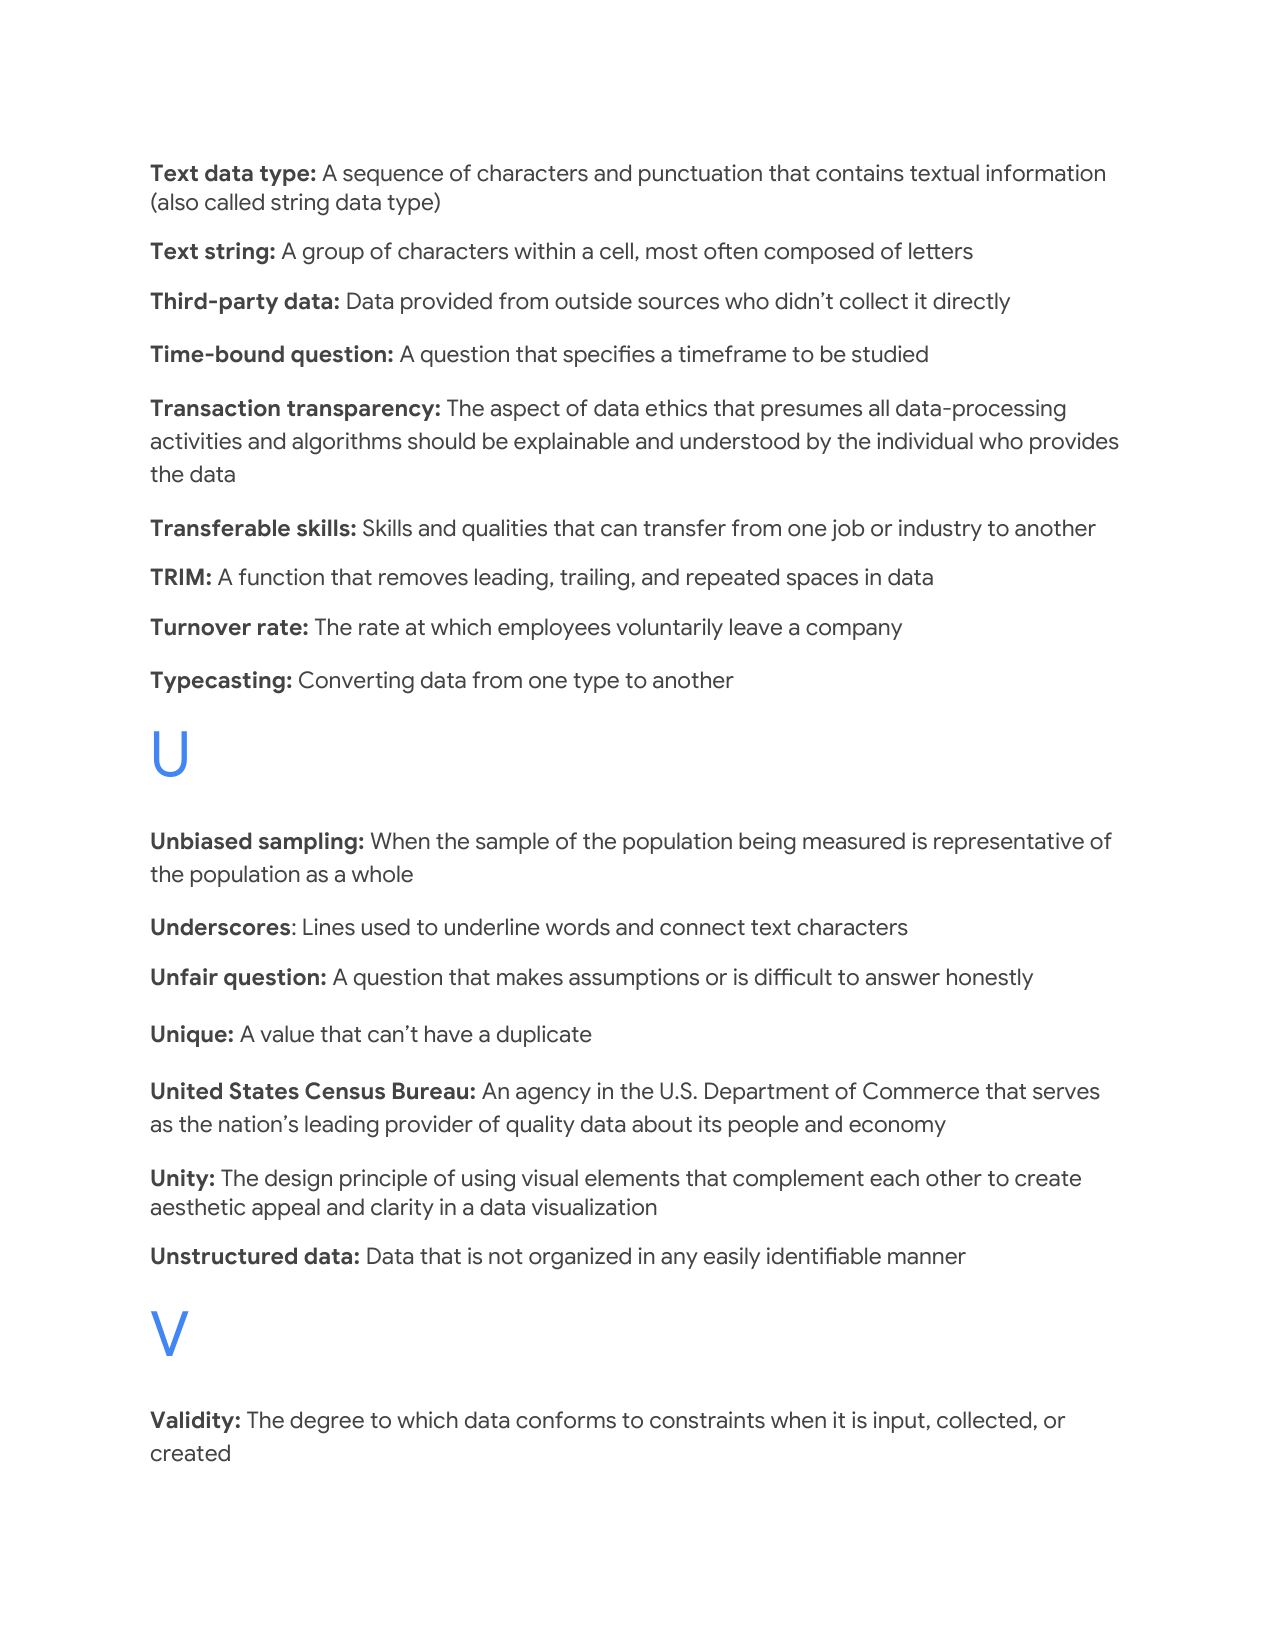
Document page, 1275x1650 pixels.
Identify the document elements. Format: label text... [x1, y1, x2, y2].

text Text data type: A sequence of characters and punctuation that contains textual information (also called string data type) [150, 159, 1125, 217]
text United States Census Bureau: An agency in the U.S. Department of Commerce that serves as the nation’s leading provider of quality data about its people and economy [150, 1078, 1125, 1139]
text Transferable skills: Skills and qualities that can transfer from one job or industry to another [150, 514, 1125, 543]
text Unfair question: A question that makes assumptions or is difficult to answer honestly [150, 963, 1125, 992]
text Unity: The design principle of using visual elements that complement each other to create aesthetic appeal and clarity in a data visualization [150, 1164, 1125, 1222]
text Turnover rate: The rate at which employees voluntarily leave a company [150, 613, 1125, 642]
text Third-party data: Data provided from outside sources who didn’t collect it directly [150, 287, 1125, 316]
text Underscores: Lines used to underline words and connect text characters [150, 914, 1125, 942]
text Text string: A group of characters within a cell, most often composed of letters [150, 238, 1125, 266]
text TRIM: A function that removes leading, trailing, and repeated spaces in data [150, 564, 1125, 592]
text V [150, 1296, 1125, 1374]
text Transaction transparency: The aspect of data ethics that presumes all data-processing activities and algorithms should be explainable and understood by the individual who provides the data [150, 394, 1125, 489]
text Time-bound question: A question that specifies a timeframe to be studied [150, 341, 1125, 369]
text Unique: A value that can’t have a duplicate [150, 1020, 1125, 1049]
text Unbiased sampling: When the sample of the population being measured is representative of the population as a whole [150, 827, 1125, 888]
text U [150, 716, 1125, 794]
text Unstructured data: Data that is not organized in any easily identifiable manner [150, 1242, 1125, 1271]
text Typecasting: Converting data from one type to another [150, 667, 1125, 696]
text Validity: The degree to which data conforms to constraints when it is input, collected, or created [150, 1407, 1125, 1468]
